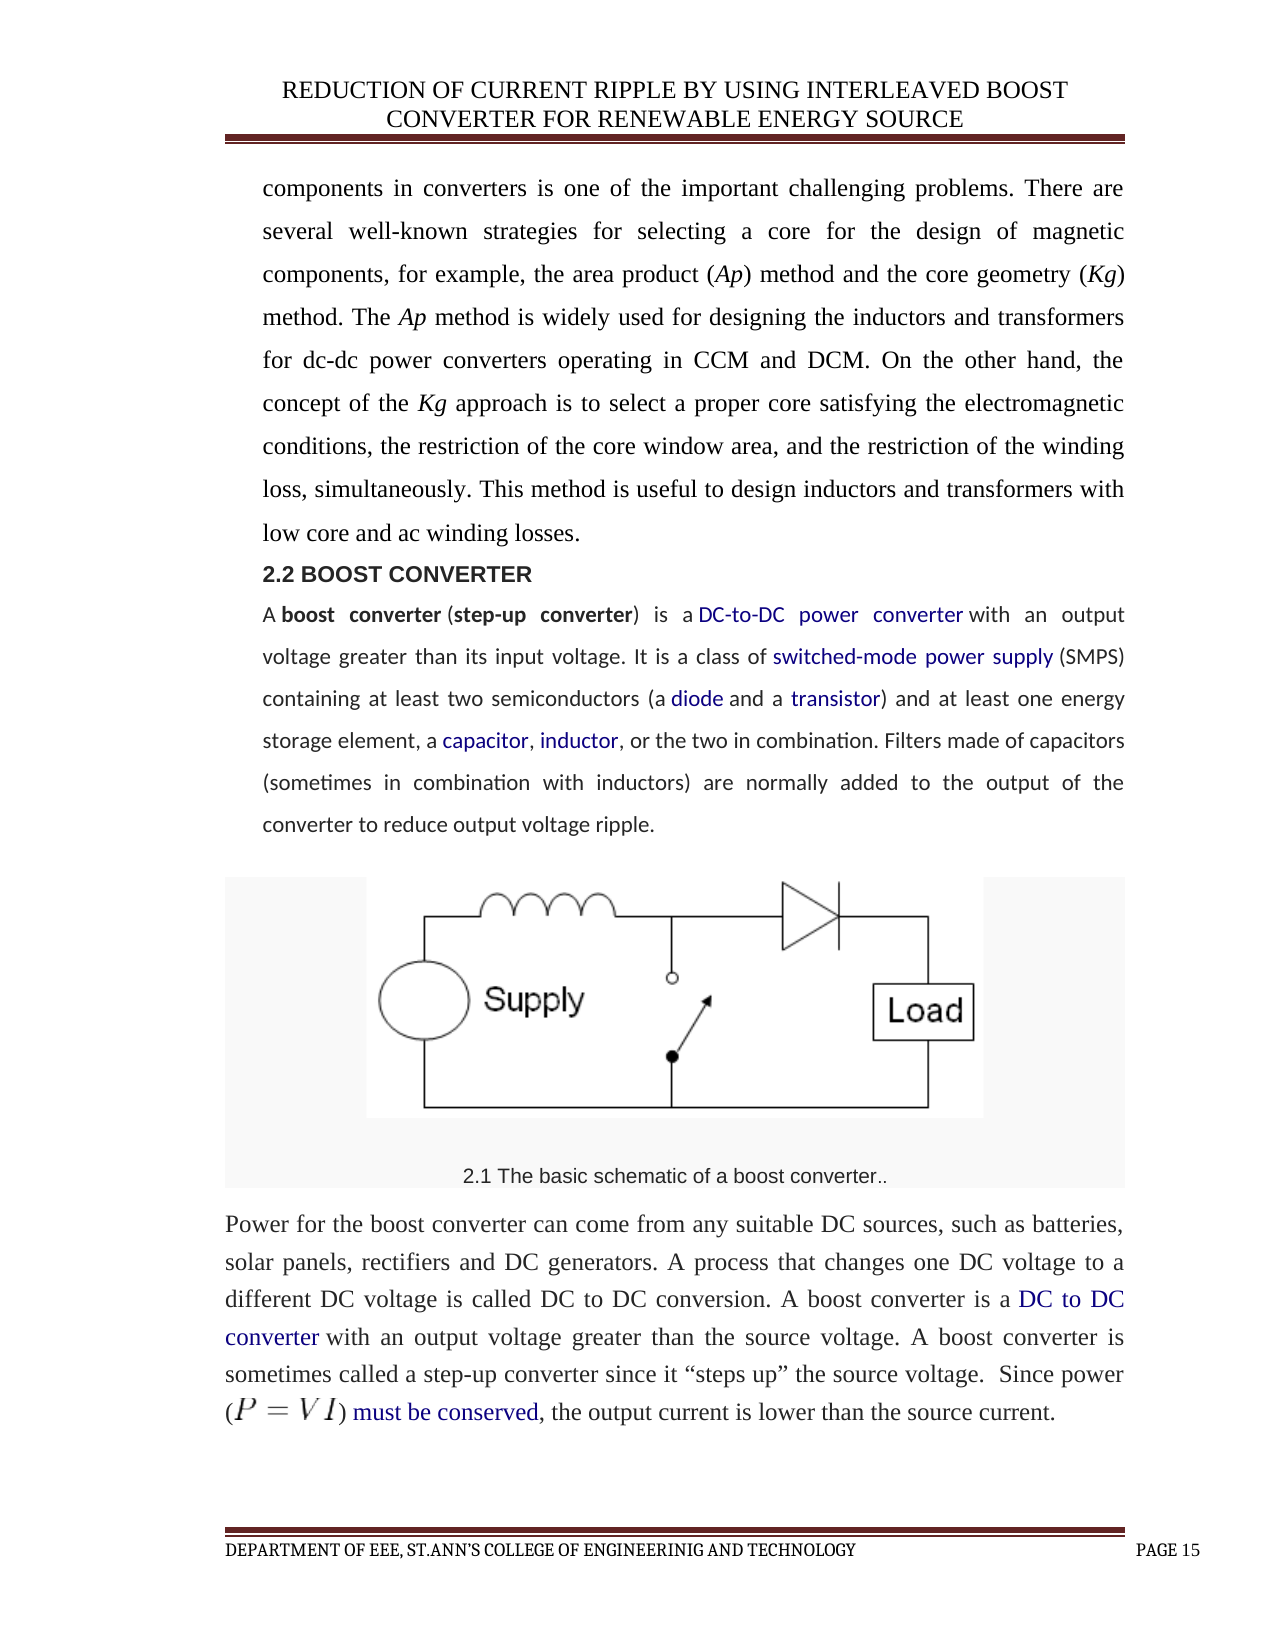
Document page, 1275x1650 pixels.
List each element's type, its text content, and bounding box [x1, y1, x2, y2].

picture [233, 1398, 338, 1420]
list A boost converter (step-up converter) is a DC-to-DC power converter with an output voltage greater than its input voltage. It is a class of switched-mode power supply (SMPS) containing at least two semiconductors (a diode and a transistor) and at least one energy storage element, a capacitor, inductor, or the two in combination. Filters made of capacitors (sometimes in combination with inductors) are normally added to the output of the converter to reduce output voltage ripple. [262, 600, 1125, 838]
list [262, 173, 1125, 546]
picture [366, 877, 984, 1118]
list 2.2 BOOST CONVERTER [262, 561, 1125, 587]
text 2.1 The basic schematic of a boost converter.. [225, 1153, 1125, 1188]
text Power for the boost converter can come from any suitable DC sources, such as batteries, solar panels, rectifiers and DC generators. A process that changes one DC voltage to a different DC voltage is called DC to DC conversion. A boost converter is a DC to DC converter with an output voltage greater than the source voltage. A boost converter is sometimes called a step-up converter since it “steps up” the source voltage. Since power () must be conserved, the output current is lower than the source current. [225, 1200, 1125, 1425]
